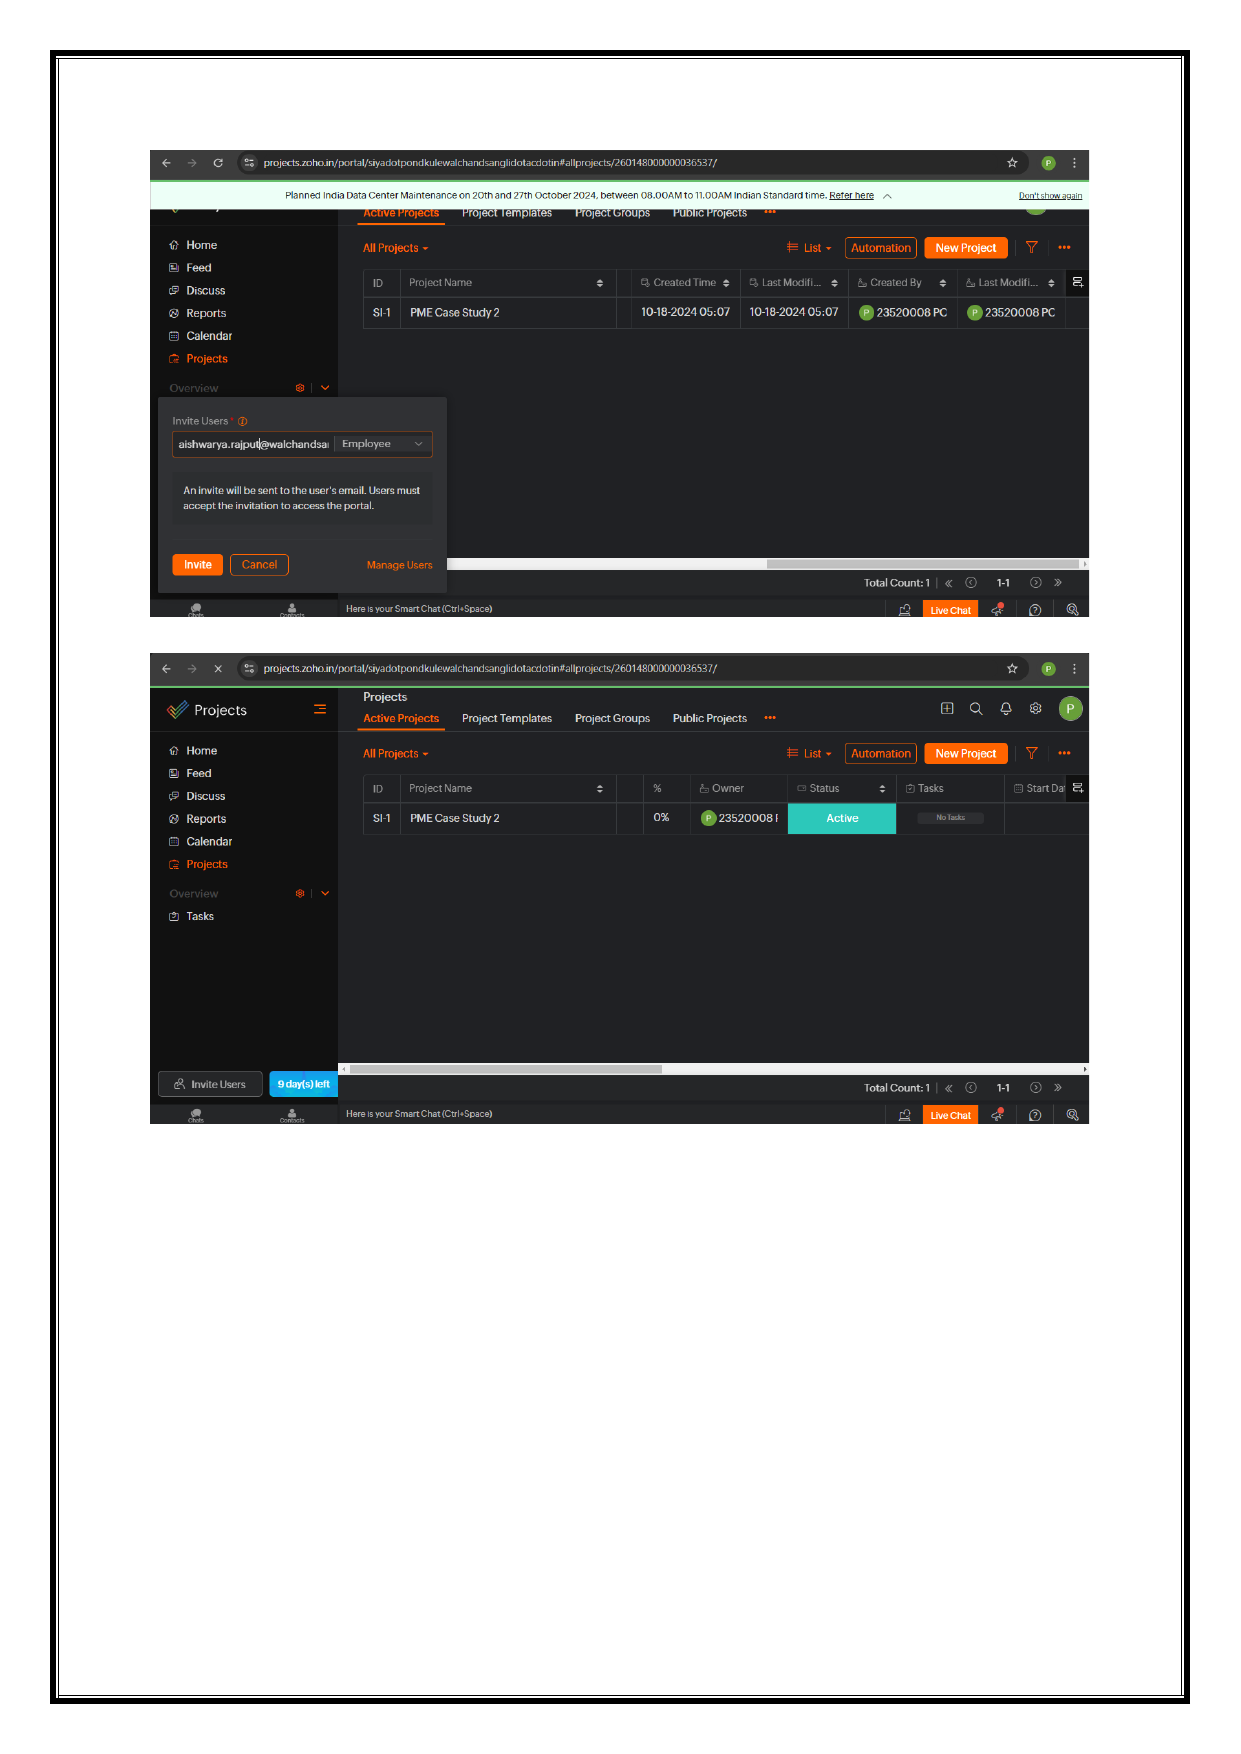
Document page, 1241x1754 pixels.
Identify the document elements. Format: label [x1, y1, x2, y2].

picture [150, 150, 1090, 617]
picture [150, 653, 1090, 1124]
